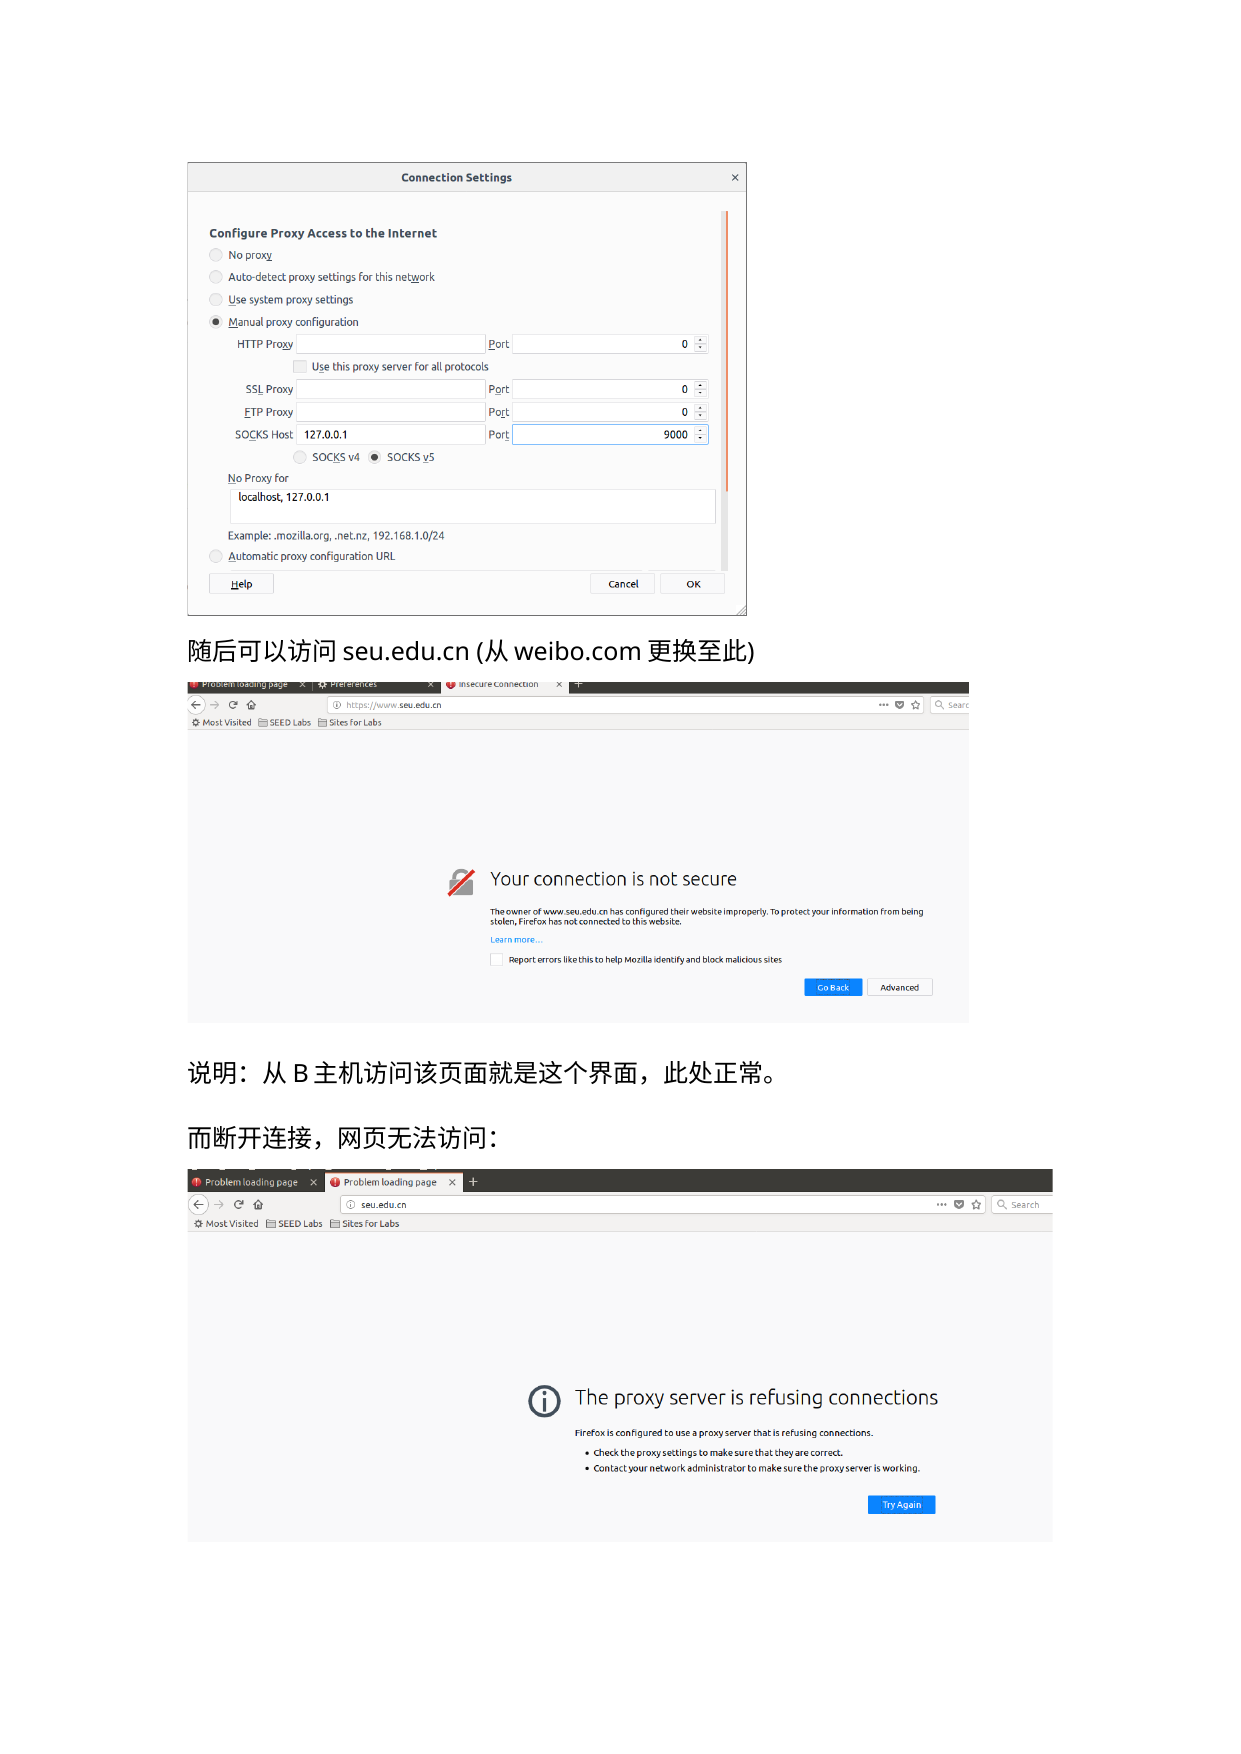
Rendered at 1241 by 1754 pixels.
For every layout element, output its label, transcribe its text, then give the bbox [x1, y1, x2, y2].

text 而断开连接，网页无法访问： [187, 1104, 1053, 1169]
picture [187, 1169, 1053, 1542]
picture [187, 162, 747, 616]
picture [187, 682, 969, 1023]
text 随后可以访问seu.edu.cn (从weibo.com更换至此) [187, 617, 1053, 682]
text 说明：从B主机访问该页面就是这个界面，此处正常。 [187, 1039, 1053, 1104]
